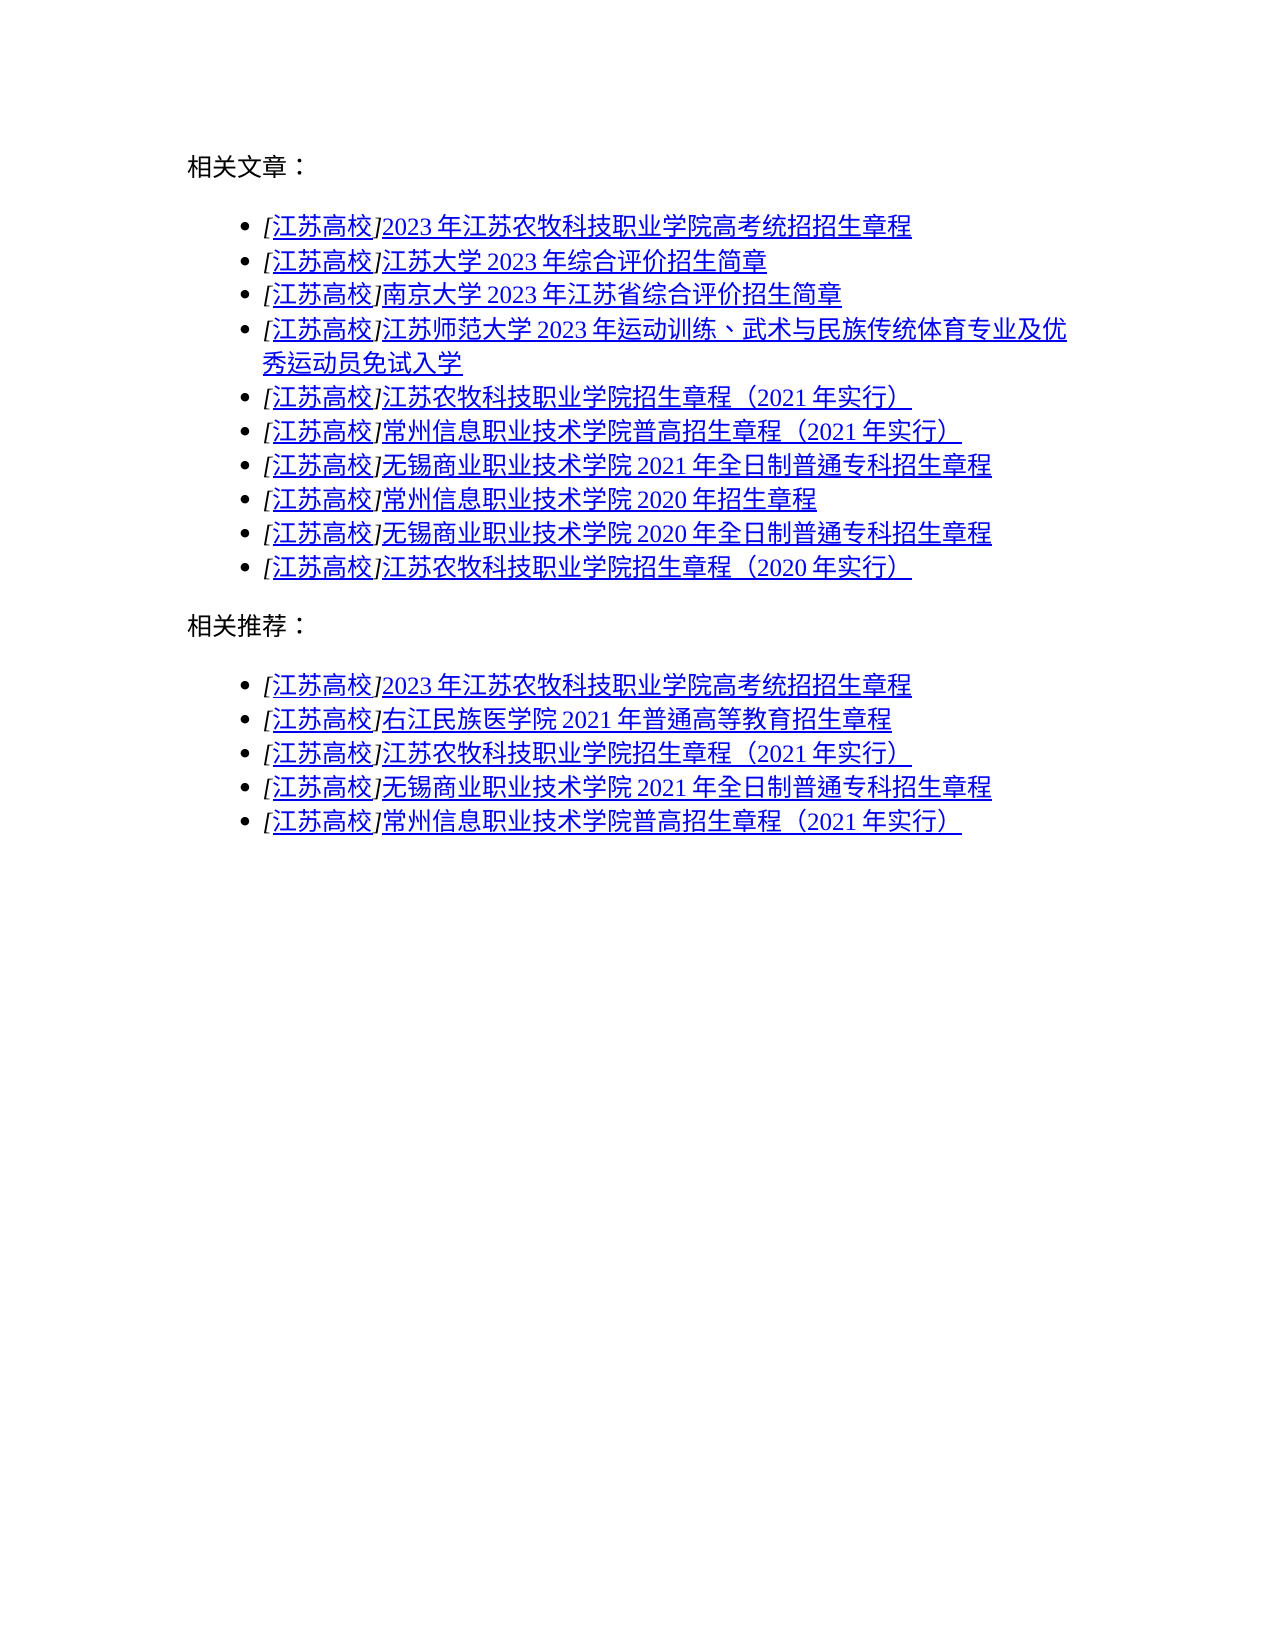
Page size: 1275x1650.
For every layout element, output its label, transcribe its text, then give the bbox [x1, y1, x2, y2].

text 相关文章： [187, 150, 1087, 184]
list [江苏高校]江苏农牧科技职业学院招生章程（2021年实行） [241, 379, 1087, 413]
text 相关推荐： [187, 609, 1087, 643]
list [江苏高校]2023年江苏农牧科技职业学院高考统招招生章程 [241, 668, 1087, 702]
list [江苏高校]江苏农牧科技职业学院招生章程（2020年实行） [241, 550, 1087, 584]
list [江苏高校]常州信息职业技术学院普高招生章程（2021年实行） [241, 413, 1087, 447]
list [江苏高校]无锡商业职业技术学院2021年全日制普通专科招生章程 [241, 447, 1087, 482]
list [江苏高校]无锡商业职业技术学院2021年全日制普通专科招生章程 [241, 770, 1087, 804]
list [江苏高校]南京大学2023年江苏省综合评价招生简章 [241, 277, 1087, 311]
list [江苏高校]2023年江苏农牧科技职业学院高考统招招生章程 [241, 209, 1087, 243]
list [江苏高校]江苏大学2023年综合评价招生简章 [241, 243, 1087, 277]
list [江苏高校]江苏师范大学2023年运动训练、武术与民族传统体育专业及优秀运动员免试入学 [241, 311, 1087, 379]
list [江苏高校]右江民族医学院2021年普通高等教育招生章程 [241, 702, 1087, 736]
list [江苏高校]常州信息职业技术学院2020年招生章程 [241, 482, 1087, 516]
list [江苏高校]江苏农牧科技职业学院招生章程（2021年实行） [241, 736, 1087, 770]
list [江苏高校]无锡商业职业技术学院2020年全日制普通专科招生章程 [241, 516, 1087, 550]
list [江苏高校]常州信息职业技术学院普高招生章程（2021年实行） [241, 804, 1087, 838]
